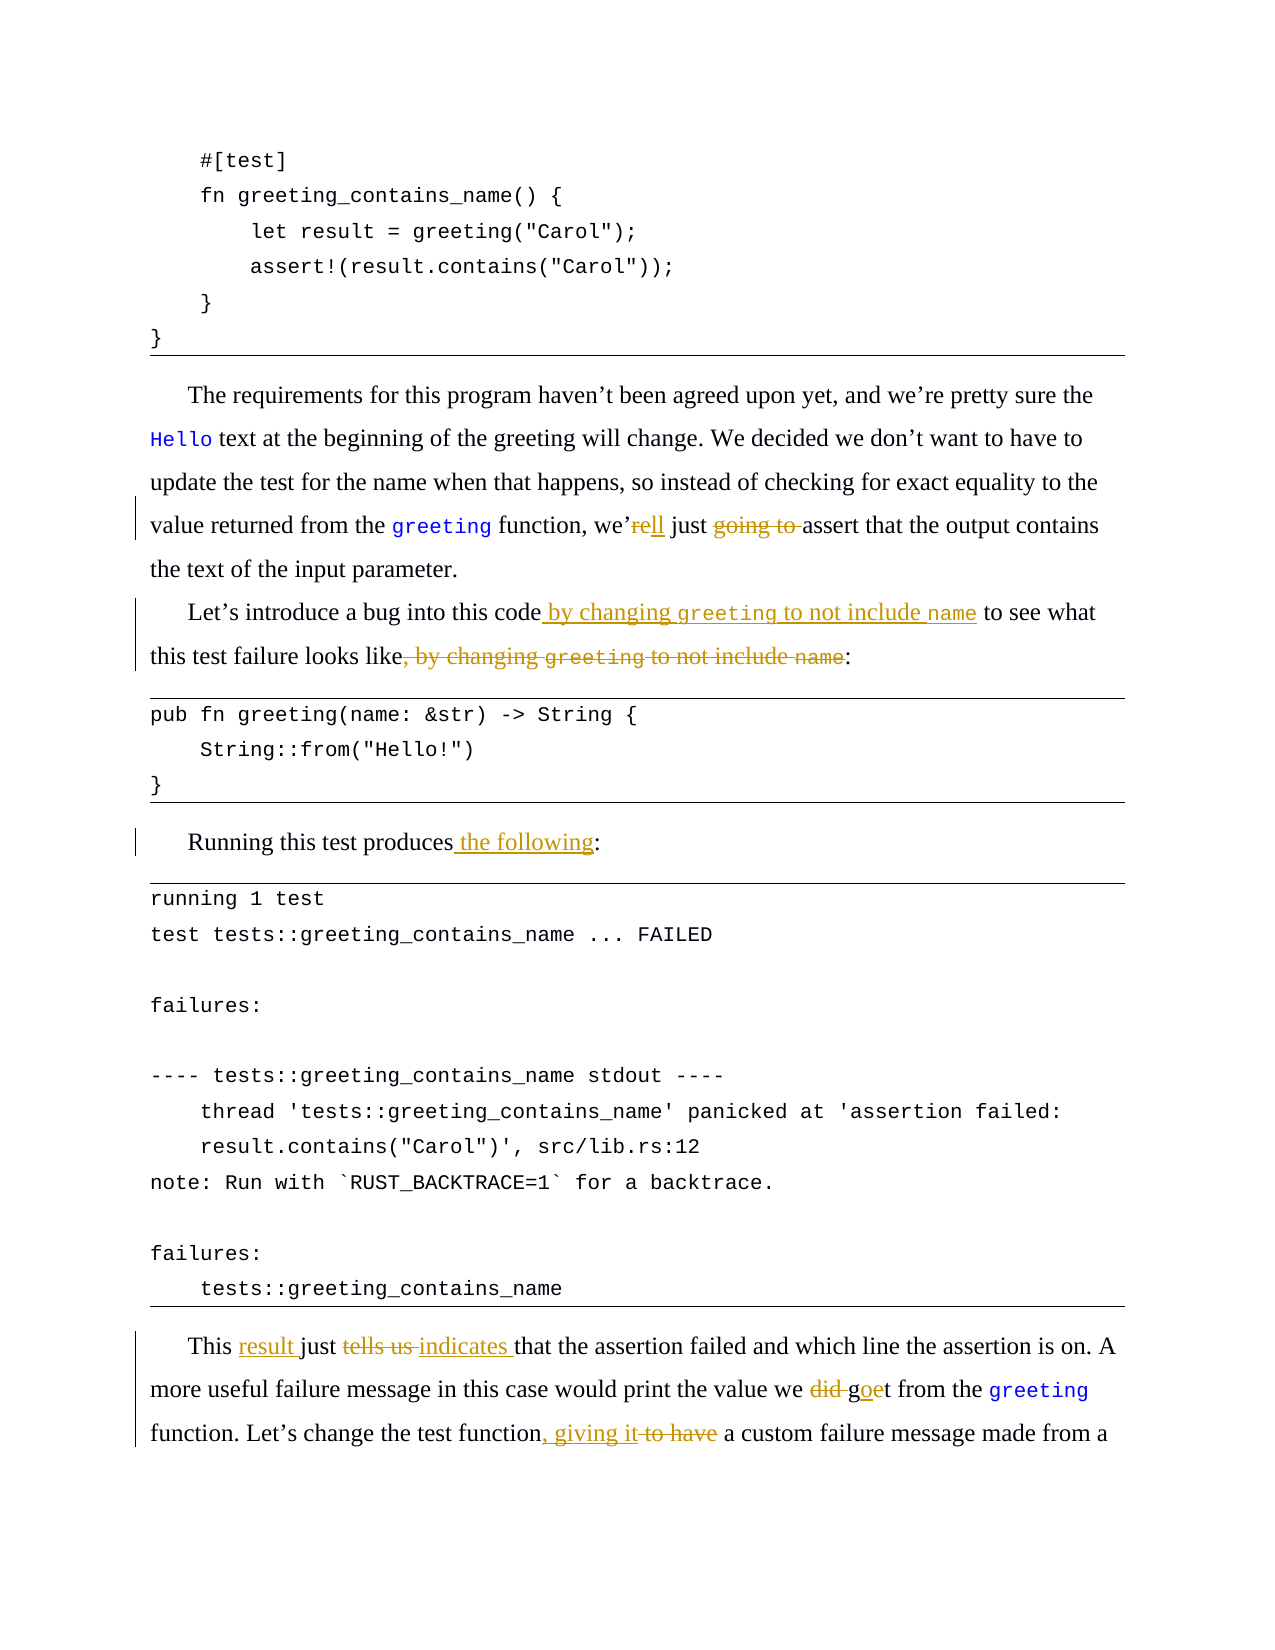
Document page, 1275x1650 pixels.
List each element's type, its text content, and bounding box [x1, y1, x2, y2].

text } [150, 292, 1125, 315]
text ---- tests::greeting_contains_name stdout ---- [150, 1065, 1125, 1089]
text result.contains("Carol")', src/lib.rs:12 [150, 1136, 1125, 1160]
text note: Run with `RUST_BACKTRACE=1` for a backtrace. [150, 1172, 1125, 1195]
text assert!(result.contains("Carol")); [150, 256, 1125, 280]
text failures: [150, 1242, 1125, 1266]
text The requirements for this program haven’t been agreed upon yet, and we’re pretty sure the Hello text at the beginning of the greeting will change. We decided we don’t want to have to update the test for the name when that happens, so instead of checking for exact equality to the value returned from the greeting function, we’ just assert that the output contains the text of the input parameter. [150, 380, 1125, 583]
text } [150, 774, 1125, 802]
text test tests::greeting_contains_name ... FAILED [150, 924, 1125, 947]
text thread 'tests::greeting_contains_name' panicked at 'assertion failed: [150, 1101, 1125, 1124]
text Let’s introduce a bug into this code to see what this test failure looks like: [150, 597, 1125, 671]
text } [150, 327, 1125, 355]
text pub fn greeting(name: &str) -> String { [150, 699, 1125, 727]
text String::from("Hello!") [150, 739, 1125, 763]
text #[test] [150, 150, 1125, 174]
text running 1 test [150, 884, 1125, 912]
text Running this test produces: [150, 827, 1125, 856]
text failures: [150, 994, 1125, 1018]
text tests::greeting_contains_name [150, 1278, 1125, 1306]
text fn greeting_contains_name() { [150, 185, 1125, 209]
text let result = greeting("Carol"); [150, 221, 1125, 244]
